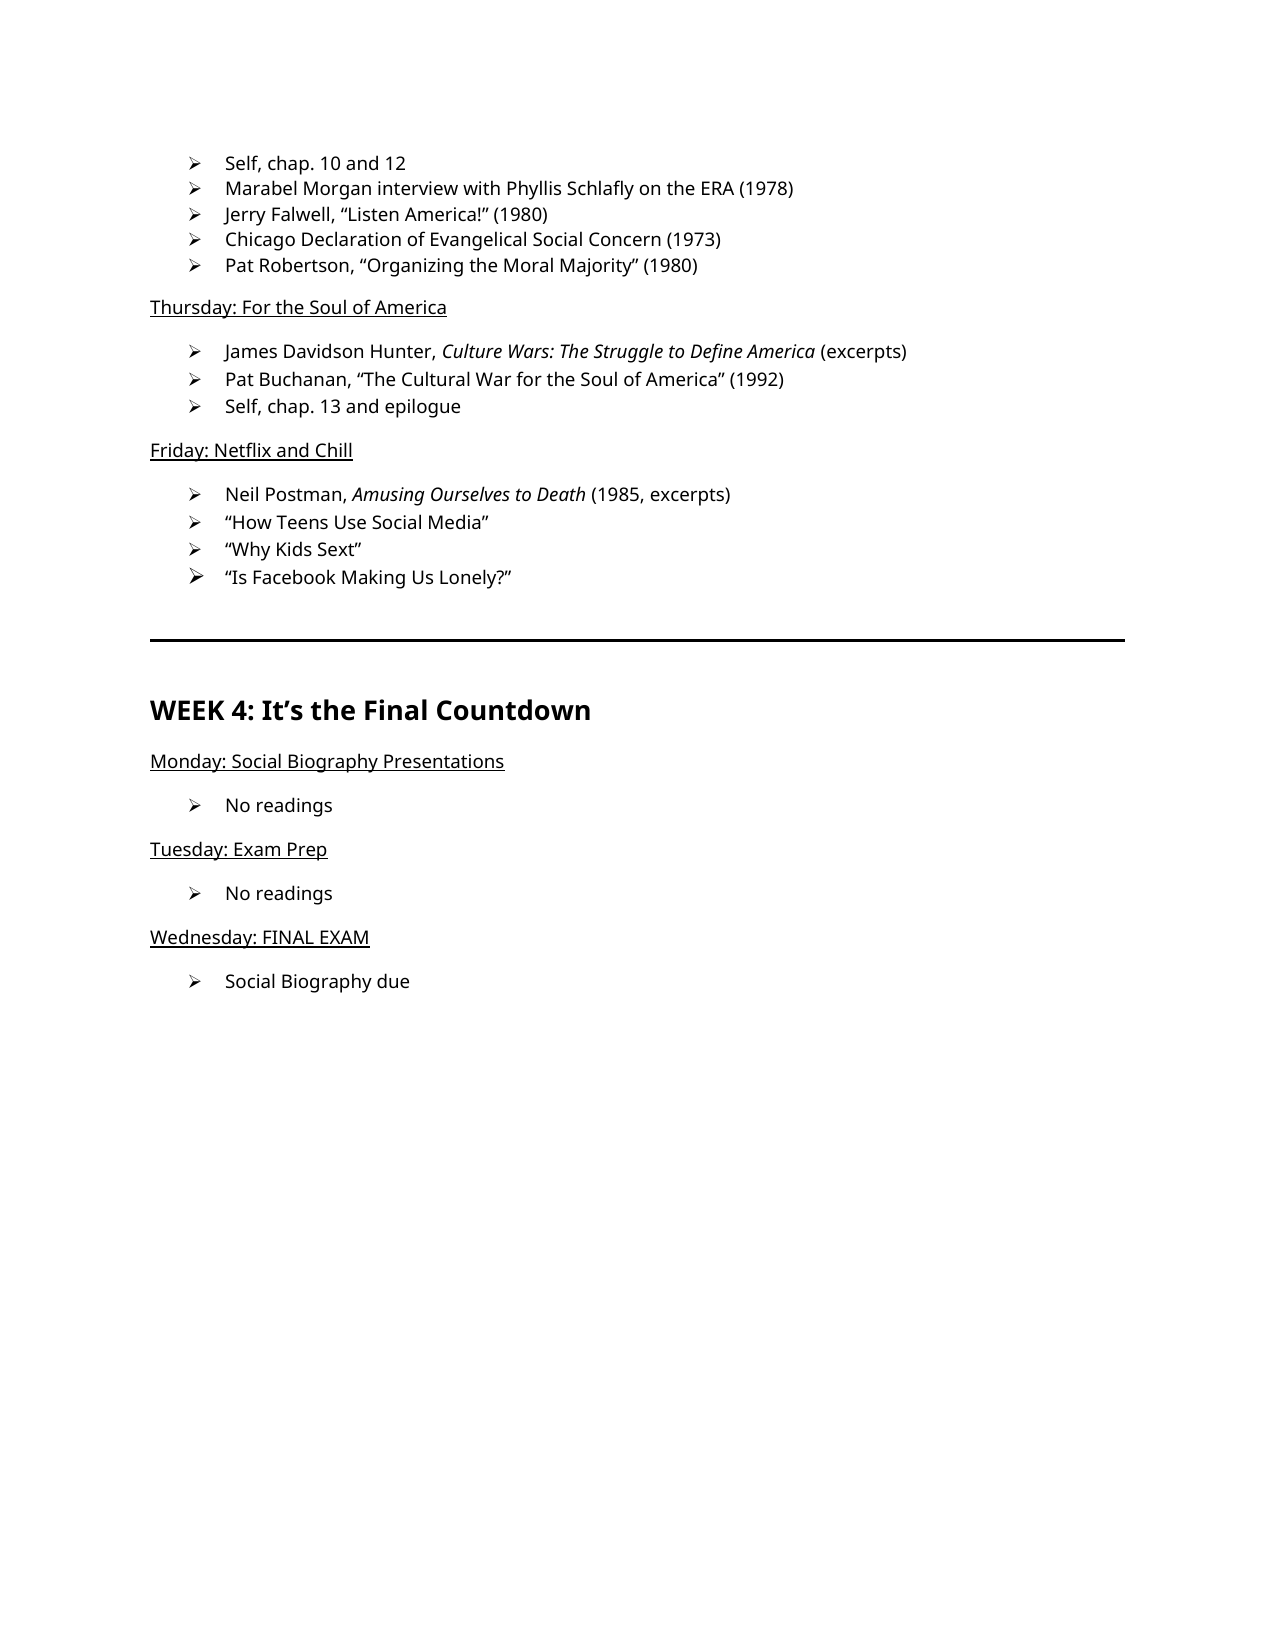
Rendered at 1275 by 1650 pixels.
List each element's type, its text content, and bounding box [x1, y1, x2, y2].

text Friday: Netflix and Chill [150, 438, 1125, 463]
list Chicago Declaration of Evangelical Social Concern (1973) [187, 227, 1125, 252]
text Tuesday: Exam Prep [150, 836, 1125, 862]
list Neil Postman, Amusing Ourselves to Death (1985, excerpts) [187, 482, 1125, 507]
list “Is Facebook Making Us Lonely?” [187, 564, 1125, 590]
text WEEK 4: It’s the Final Countdown [150, 691, 1125, 728]
list Pat Robertson, “Organizing the Moral Majority” (1980) [187, 252, 1125, 278]
list Jerry Falwell, “Listen America!” (1980) [187, 201, 1125, 227]
list No readings [187, 792, 1125, 818]
list Social Biography due [187, 969, 1125, 994]
text Monday: Social Biography Presentations [150, 748, 1125, 773]
list James Davidson Hunter, Culture Wars: The Struggle to Define America (excerpts) [187, 338, 1125, 364]
list Self, chap. 10 and 12 [187, 150, 1125, 176]
list Pat Buchanan, “The Cultural War for the Soul of America” (1992) [187, 366, 1125, 391]
list Self, chap. 13 and epilogue [187, 393, 1125, 419]
list “Why Kids Sext” [187, 537, 1125, 562]
list No readings [187, 880, 1125, 906]
text Wednesday: FINAL EXAM [150, 924, 1125, 950]
list “How Teens Use Social Media” [187, 509, 1125, 535]
list Marabel Morgan interview with Phyllis Schlafly on the ERA (1978) [187, 176, 1125, 201]
text Thursday: For the Soul of America [150, 294, 1125, 320]
